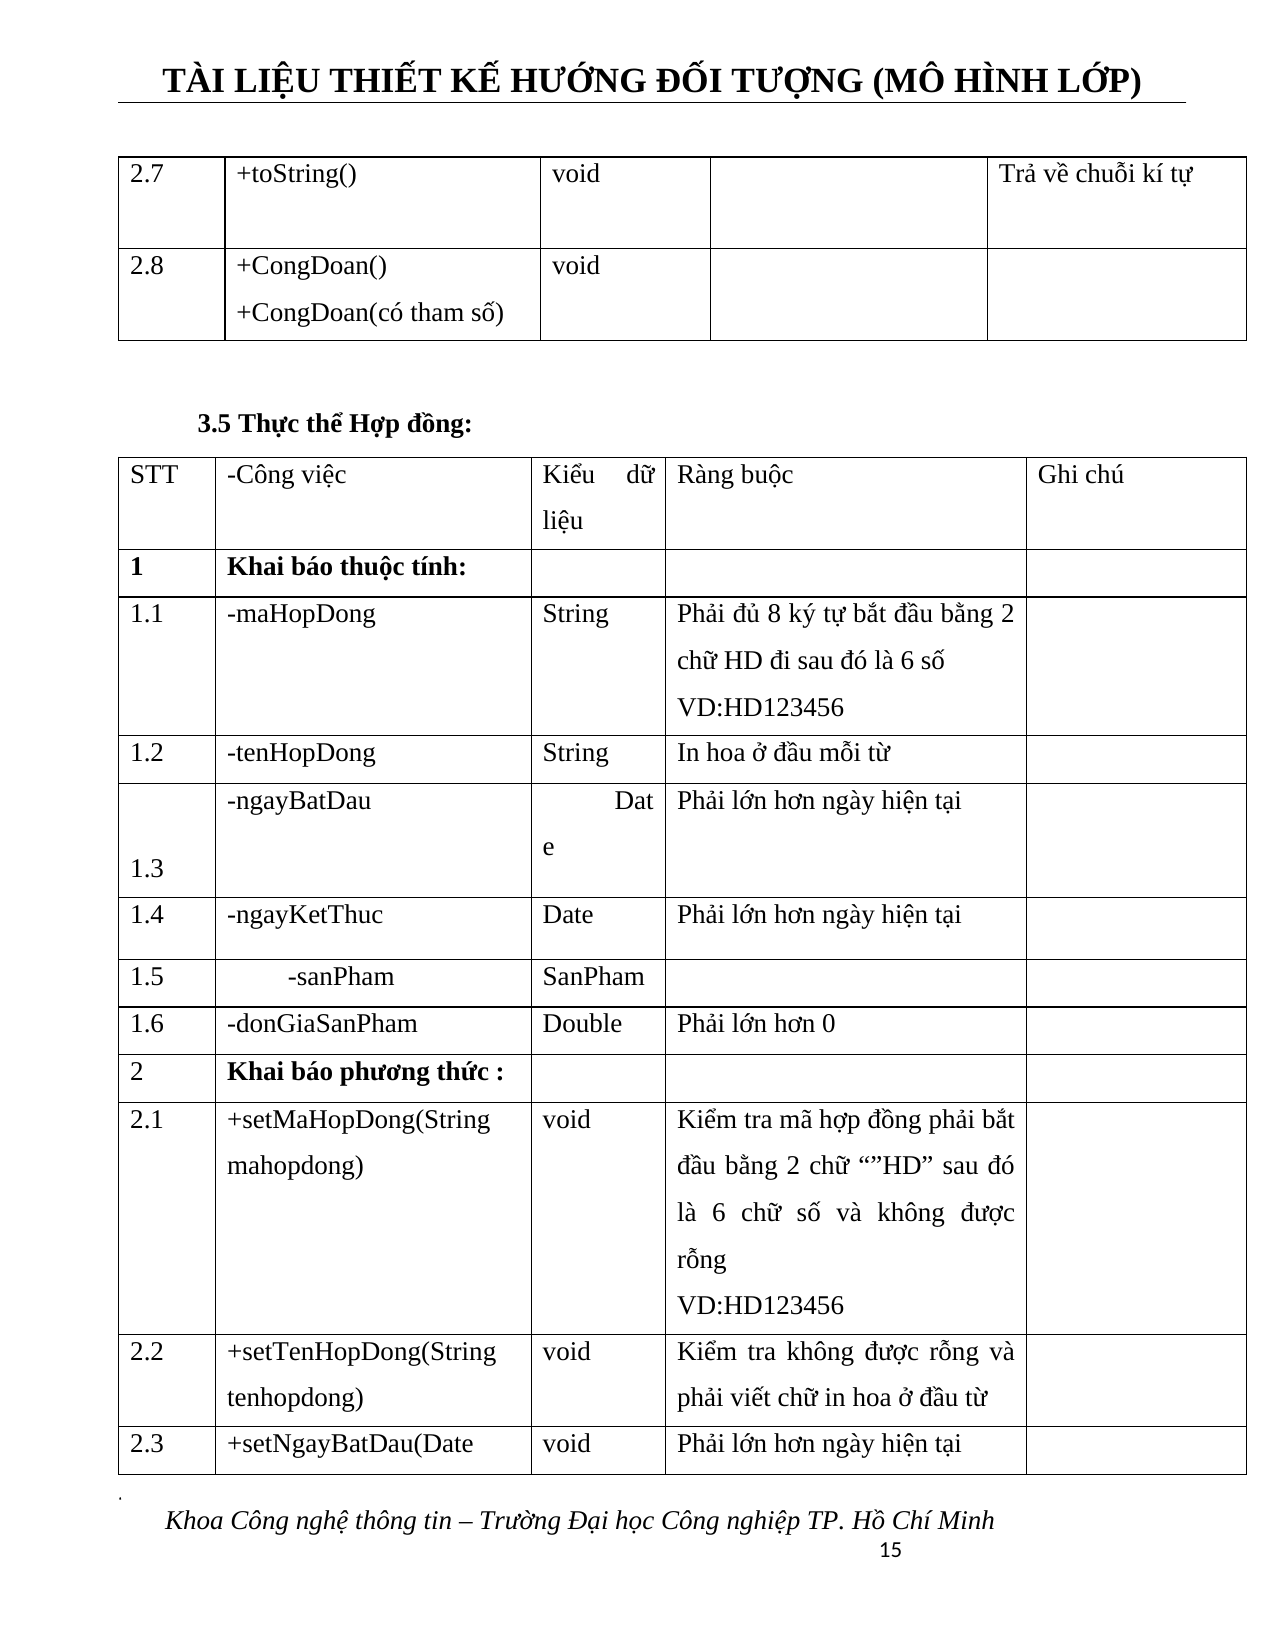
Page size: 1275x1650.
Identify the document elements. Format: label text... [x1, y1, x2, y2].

table_cell +setTenHopDong(String tenhopdong) [216, 1335, 531, 1426]
table_cell Kiểm tra không được rỗng và phải viết chữ in hoa ở đầu từ [666, 1335, 1026, 1426]
table_cell [532, 1055, 665, 1102]
table_cell 1.2 [119, 736, 215, 783]
table_cell [1027, 1427, 1246, 1473]
table_cell Phải đủ 8 ký tự bắt đầu bằng 2 chữ HD đi sau đó là 6 số VD:HD123456 [666, 598, 1026, 735]
table_cell -sanPham [216, 960, 531, 1006]
table_cell [1027, 1335, 1246, 1426]
table_cell [1027, 1103, 1246, 1334]
table_cell [988, 249, 1246, 340]
table_cell [532, 550, 665, 596]
table_header Ràng buộc [666, 458, 1026, 549]
table_cell Kiểm tra mã hợp đồng phải bắt đầu bằng 2 chữ “”HD” sau đó là 6 chữ số và không được rỗng VD:HD123456 [666, 1103, 1026, 1334]
table_cell Phải lớn hơn 0 [666, 1008, 1026, 1054]
table_cell +CongDoan() +CongDoan(có tham số) [226, 249, 540, 340]
table_cell +setMaHopDong(String mahopdong) [216, 1103, 531, 1334]
table_cell 1.1 [119, 598, 215, 735]
table_cell [1027, 550, 1246, 596]
table_cell void [532, 1335, 665, 1426]
table_cell Khai báo thuộc tính: [216, 550, 531, 596]
table_cell [666, 1055, 1026, 1102]
table_cell Phải lớn hơn ngày hiện tại [666, 898, 1026, 959]
table_cell 1.6 [119, 1008, 215, 1054]
table_cell [1027, 960, 1246, 1006]
table_cell [666, 550, 1026, 596]
table_cell -donGiaSanPham [216, 1008, 531, 1054]
table_cell In hoa ở đầu mỗi từ [666, 736, 1026, 783]
table_cell 2.1 [119, 1103, 215, 1334]
table_header -Công việc [216, 458, 531, 549]
table_cell [666, 960, 1026, 1006]
table_cell [1027, 598, 1246, 735]
table_cell String [532, 736, 665, 783]
table_cell 1.4 [119, 898, 215, 959]
table_cell [711, 158, 987, 248]
table_cell 2.3 [119, 1427, 215, 1473]
table_cell Trả về chuỗi kí tự [988, 158, 1246, 248]
table_cell Khai báo phương thức : [216, 1055, 531, 1102]
table_cell 2.7 [119, 158, 224, 248]
table_cell Double [532, 1008, 665, 1054]
table_cell [1027, 784, 1246, 897]
table_cell -ngayBatDau [216, 784, 531, 897]
table_cell [1027, 1055, 1246, 1102]
table_header Kiểu dữ liệu [532, 458, 665, 549]
table_header Ghi chú [1027, 458, 1246, 549]
table_cell void [541, 158, 710, 248]
table_header STT [119, 458, 215, 549]
table_cell void [532, 1427, 665, 1473]
table_cell String [532, 598, 665, 735]
table_cell SanPham [532, 960, 665, 1006]
table_cell void [532, 1103, 665, 1334]
table_cell -ngayKetThuc [216, 898, 531, 959]
table_cell 2 [119, 1055, 215, 1102]
table_cell +toString() [226, 158, 540, 248]
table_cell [216, 1427, 531, 1473]
table_cell -tenHopDong [216, 736, 531, 783]
table_cell Date [532, 784, 665, 897]
table_cell [1027, 1008, 1246, 1054]
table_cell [666, 1427, 1026, 1473]
table_cell Date [532, 898, 665, 959]
table_cell -maHopDong [216, 598, 531, 735]
table_cell 2.2 [119, 1335, 215, 1426]
table_cell 1 [119, 550, 215, 596]
subtitle 3.5 Thực thể Hợp đồng: [197, 407, 1186, 438]
table_cell Phải lớn hơn ngày hiện tại [666, 784, 1026, 897]
table_cell void [541, 249, 710, 340]
table_cell [1027, 898, 1246, 959]
table_cell [1027, 736, 1246, 783]
table_cell 1.5 [119, 960, 215, 1006]
table_cell 1.3 [119, 784, 215, 897]
table_cell 2.8 [119, 249, 224, 340]
table_cell [711, 249, 987, 340]
